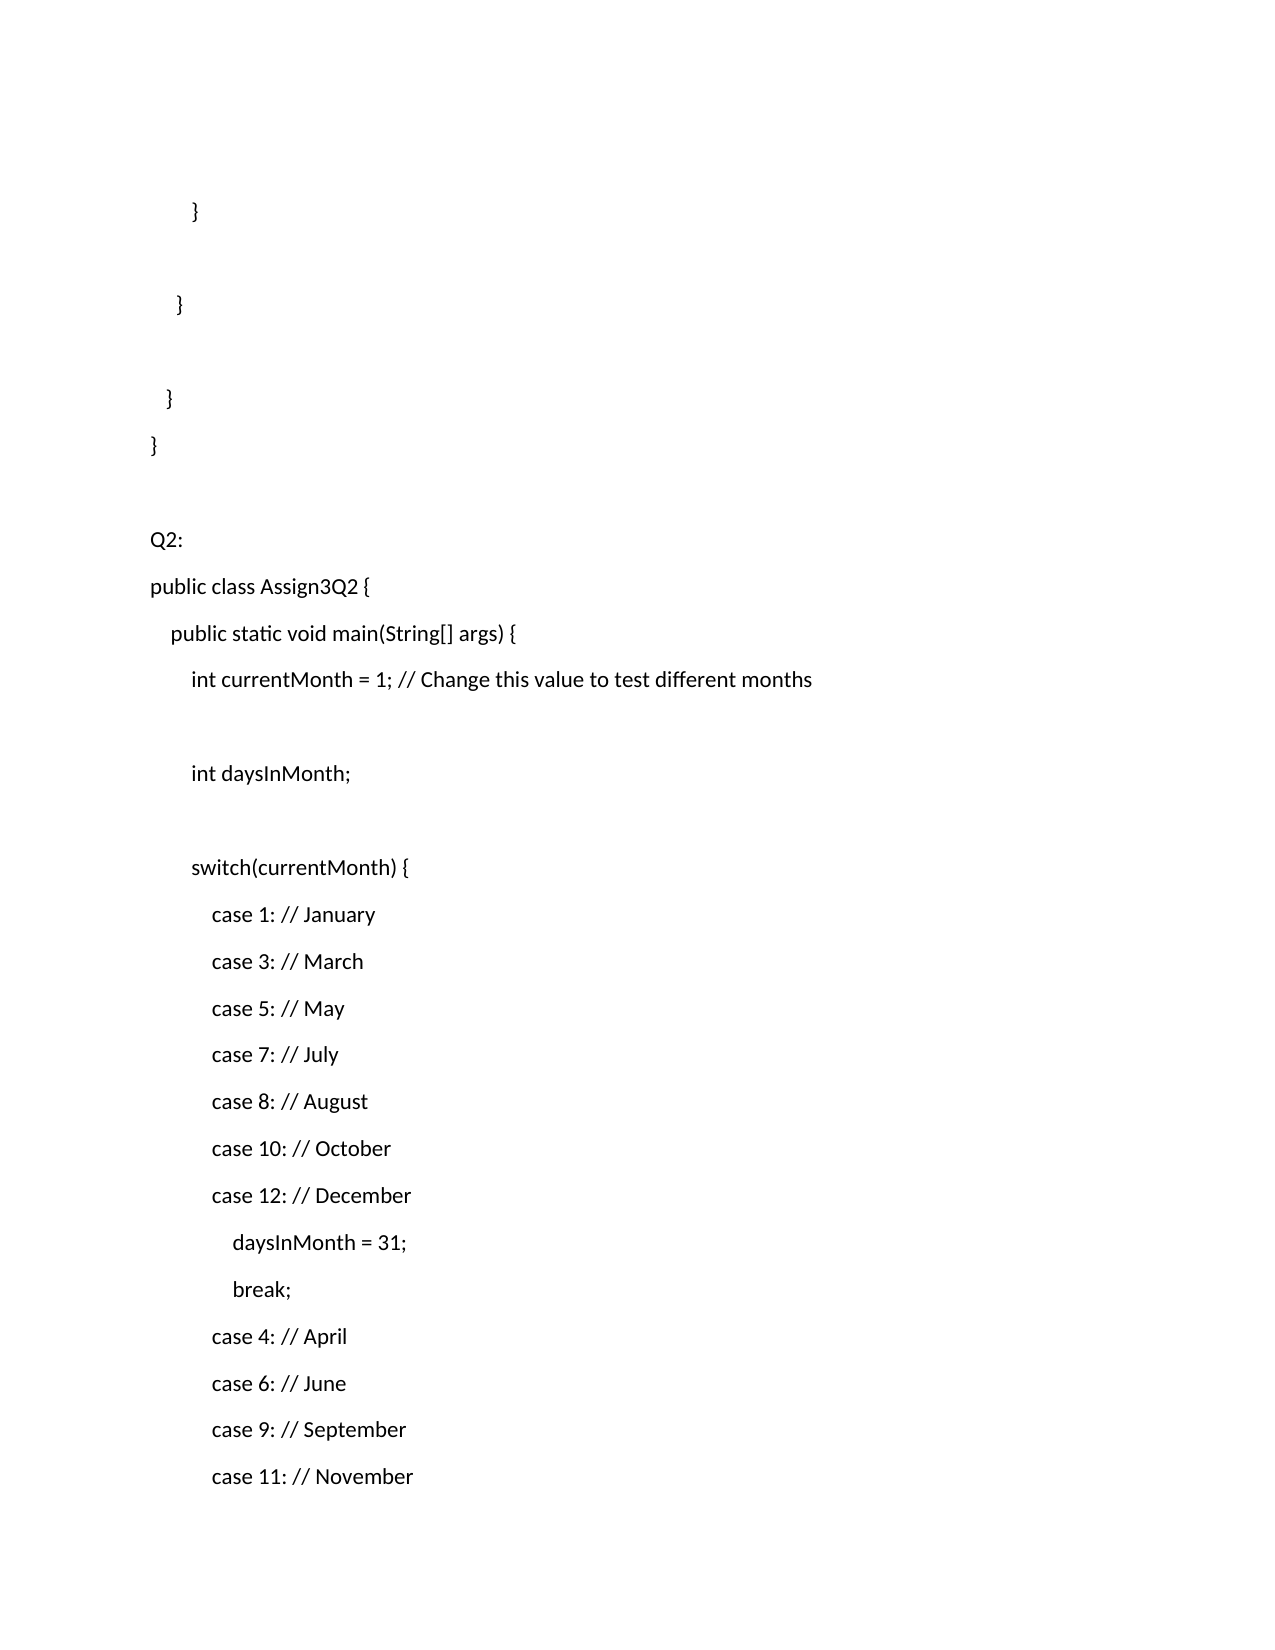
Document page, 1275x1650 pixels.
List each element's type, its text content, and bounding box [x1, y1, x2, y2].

text case 10: // October [150, 1134, 1125, 1162]
text case 1: // January [150, 900, 1125, 928]
text public class Assign3Q2 { [150, 572, 1125, 600]
text Q2: [150, 525, 1125, 553]
text daysInMonth = 31; [150, 1228, 1125, 1256]
text case 6: // June [150, 1369, 1125, 1397]
text case 11: // November [150, 1462, 1125, 1491]
text case 5: // May [150, 994, 1125, 1022]
text case 3: // March [150, 947, 1125, 975]
text } [150, 431, 1125, 459]
text case 8: // August [150, 1087, 1125, 1116]
text public static void main(String[] args) { [150, 619, 1125, 647]
text switch(currentMonth) { [150, 853, 1125, 881]
text int currentMonth = 1; // Change this value to test different months [150, 666, 1125, 694]
text case 12: // December [150, 1181, 1125, 1209]
text } [150, 384, 1125, 412]
text break; [150, 1275, 1125, 1303]
text int daysInMonth; [150, 759, 1125, 787]
text } [150, 291, 1125, 319]
text } [150, 197, 1125, 225]
text case 7: // July [150, 1041, 1125, 1069]
text case 9: // September [150, 1416, 1125, 1444]
text case 4: // April [150, 1322, 1125, 1350]
